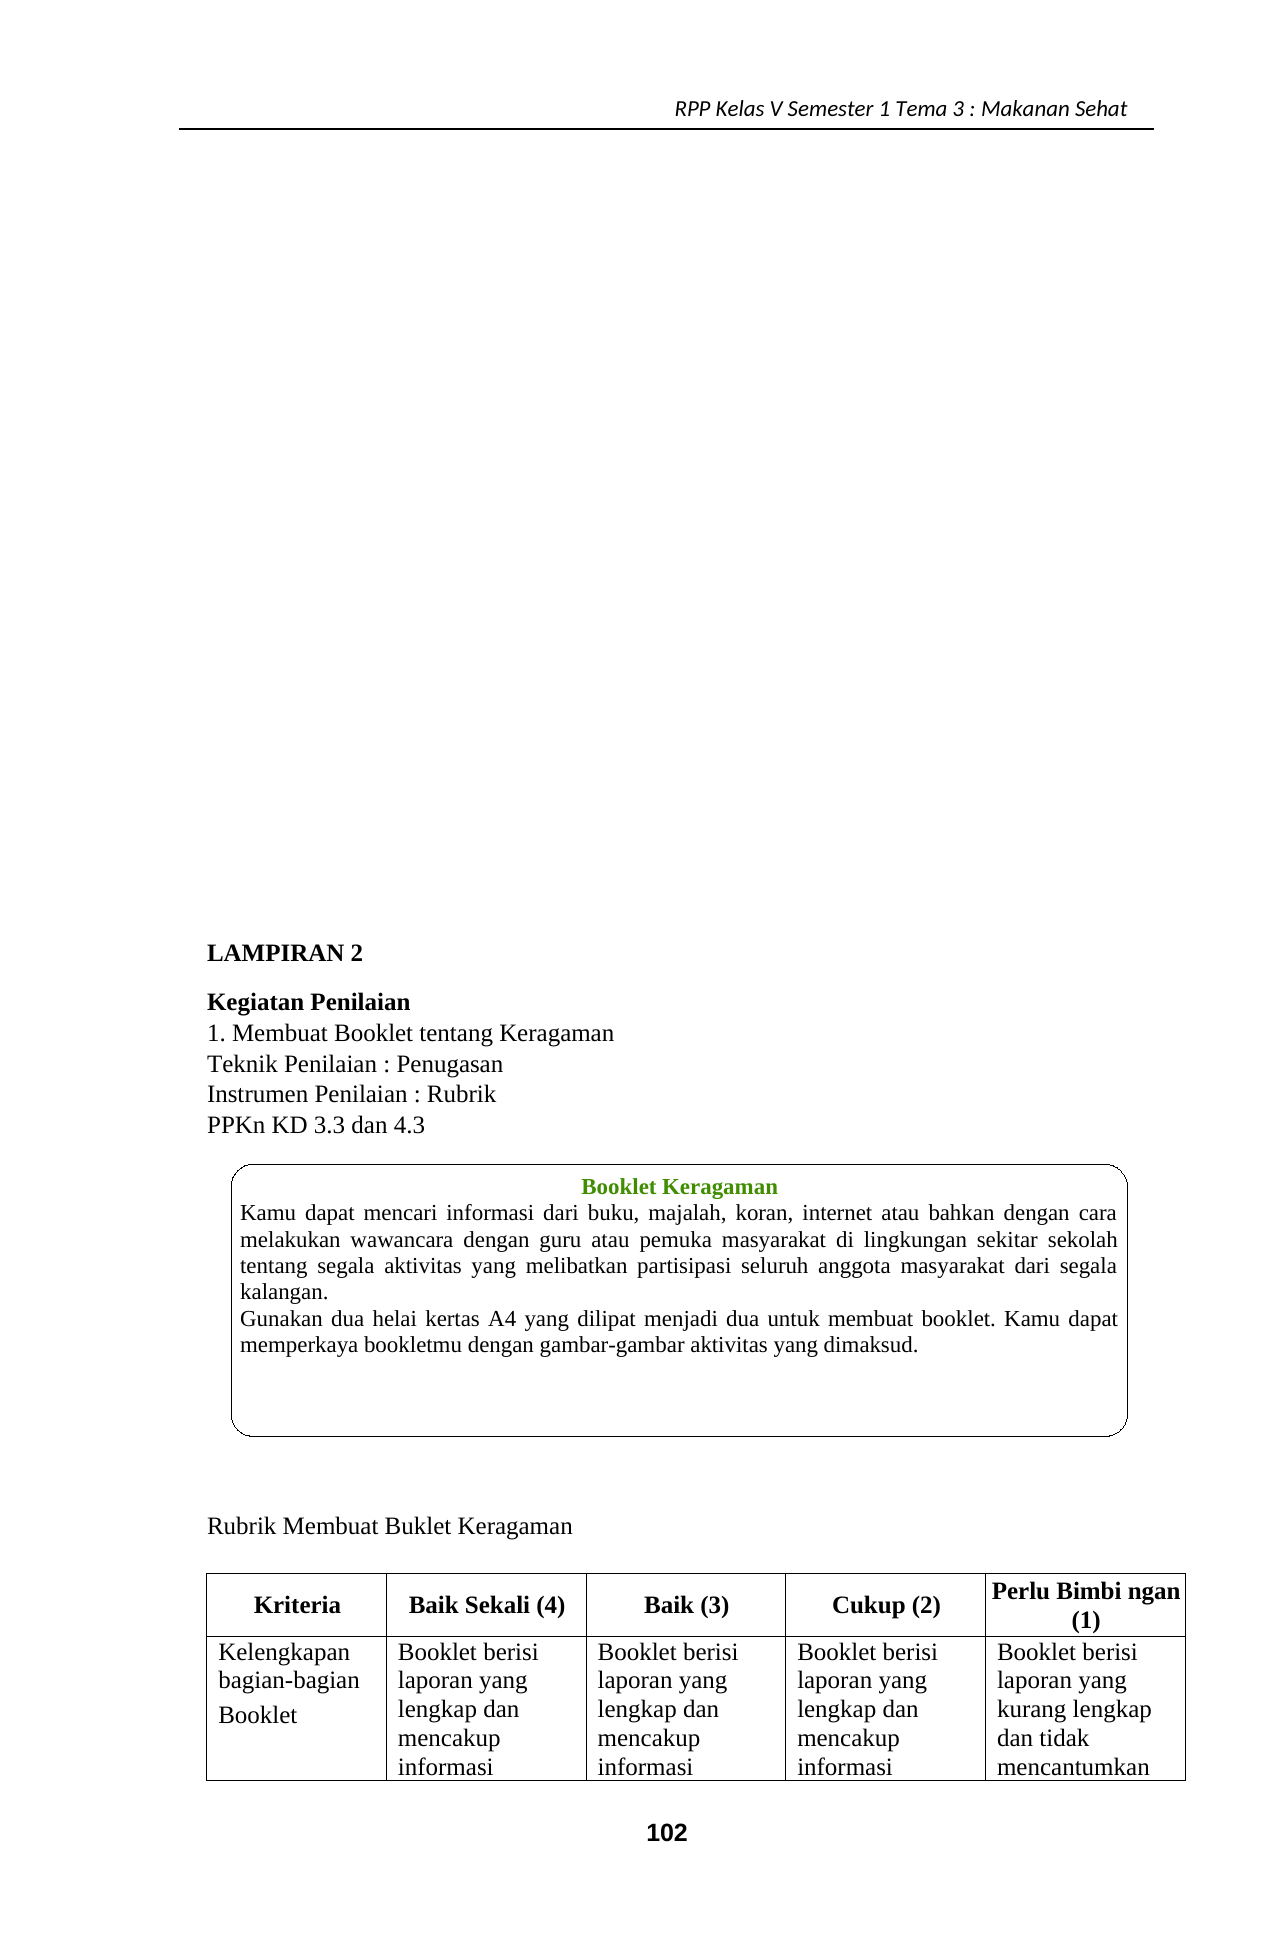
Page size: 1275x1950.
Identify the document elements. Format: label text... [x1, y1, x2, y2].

text Instrumen Penilaian : Rubrik [207, 1079, 1131, 1108]
table_header Perlu Bimbi ngan (1) [986, 1574, 1185, 1636]
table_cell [786, 1637, 985, 1780]
text Teknik Penilaian : Penugasan [207, 1049, 1131, 1077]
table_header Kriteria [207, 1574, 386, 1636]
text PPKn KD 3.3 dan 4.3 [207, 1110, 1131, 1139]
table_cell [387, 1637, 586, 1780]
table_header Baik (3) [587, 1574, 785, 1636]
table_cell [587, 1637, 785, 1780]
text Rubrik Membuat Buklet Keragaman [207, 1511, 1131, 1540]
text 1. Membuat Booklet tentang Keragaman [207, 1018, 1131, 1047]
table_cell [207, 1637, 386, 1780]
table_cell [986, 1637, 1185, 1780]
table_header Cukup (2) [786, 1574, 985, 1636]
table_header Baik Sekali (4) [387, 1574, 586, 1636]
text LAMPIRAN 2 [207, 938, 1127, 966]
text Kegiatan Penilaian [207, 987, 1131, 1016]
